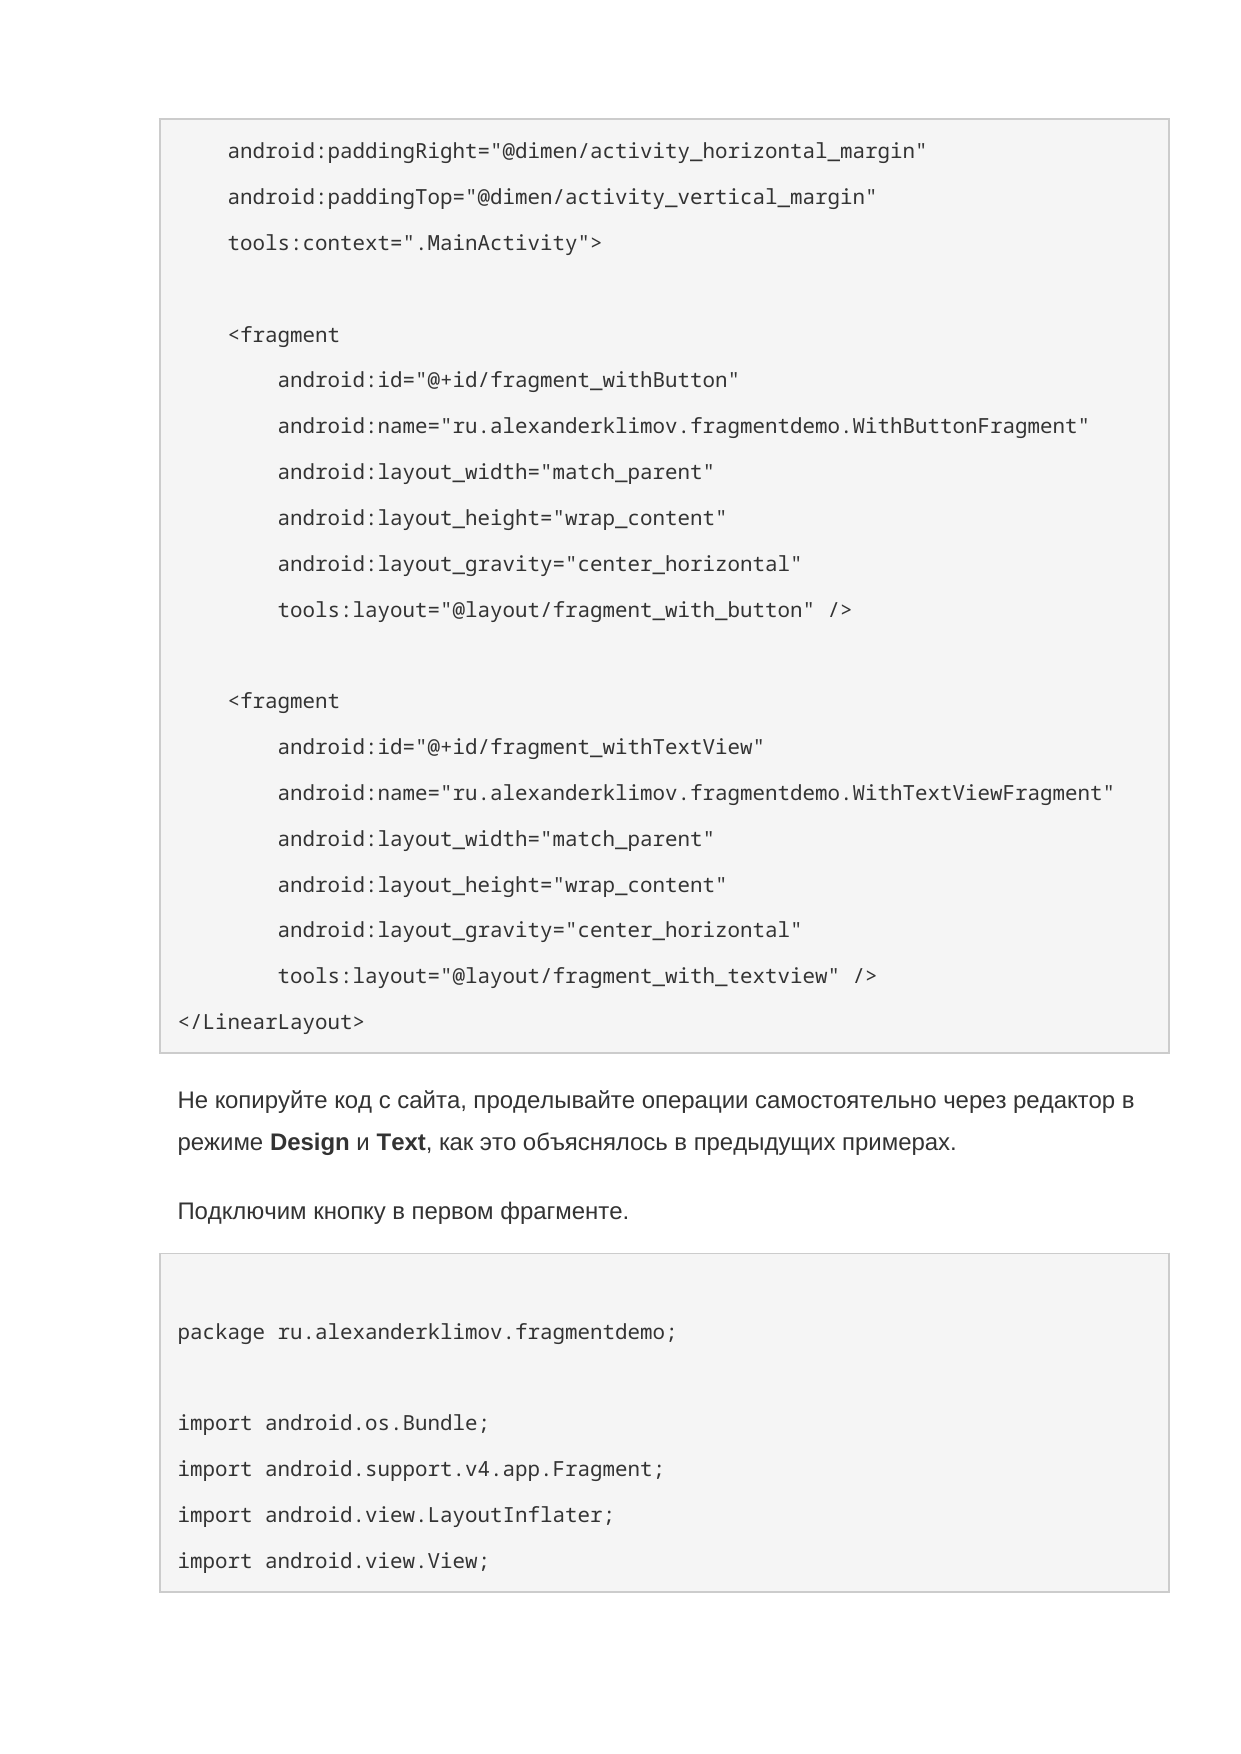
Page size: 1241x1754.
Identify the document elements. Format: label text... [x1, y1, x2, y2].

text tools:layout="@layout/fragment_with_button" /> [161, 576, 1168, 622]
text android:paddingRight="@dimen/activity_horizontal_margin" [161, 120, 1168, 164]
text import android.support.v4.app.Fragment; [161, 1436, 1168, 1482]
text Подключим кнопку в первом фрагменте. [177, 1183, 1152, 1225]
text import android.view.LayoutInflater; [161, 1482, 1168, 1528]
text android:layout_width="match_parent" [161, 806, 1168, 851]
text <fragment [161, 301, 1168, 347]
text android:layout_gravity="center_horizontal" [161, 531, 1168, 576]
text <fragment [161, 668, 1168, 714]
text tools:context=".MainActivity"> [161, 210, 1168, 256]
text android:layout_width="match_parent" [161, 439, 1168, 485]
text android:paddingTop="@dimen/activity_vertical_margin" [161, 164, 1168, 210]
text import android.os.Bundle; [161, 1390, 1168, 1436]
text android:id="@+id/fragment_withButton" [161, 347, 1168, 393]
text android:layout_height="wrap_content" [161, 851, 1168, 897]
text package ru.alexanderklimov.fragmentdemo; [161, 1298, 1168, 1344]
text tools:layout="@layout/fragment_with_textview" /> [161, 943, 1168, 989]
text Не копируйте код с сайта, проделывайте операции самостоятельно через редактор в режиме Design и Text, как это объяснялось в предыдущих примерах. [177, 1071, 1152, 1155]
text android:layout_gravity="center_horizontal" [161, 897, 1168, 943]
text android:name="ru.alexanderklimov.fragmentdemo.WithTextViewFragment" [161, 760, 1168, 806]
text import android.view.View; [161, 1528, 1168, 1591]
text </LinearLayout> [161, 989, 1168, 1052]
text android:name="ru.alexanderklimov.fragmentdemo.WithButtonFragment" [161, 393, 1168, 439]
text android:layout_height="wrap_content" [161, 485, 1168, 531]
text android:id="@+id/fragment_withTextView" [161, 714, 1168, 760]
